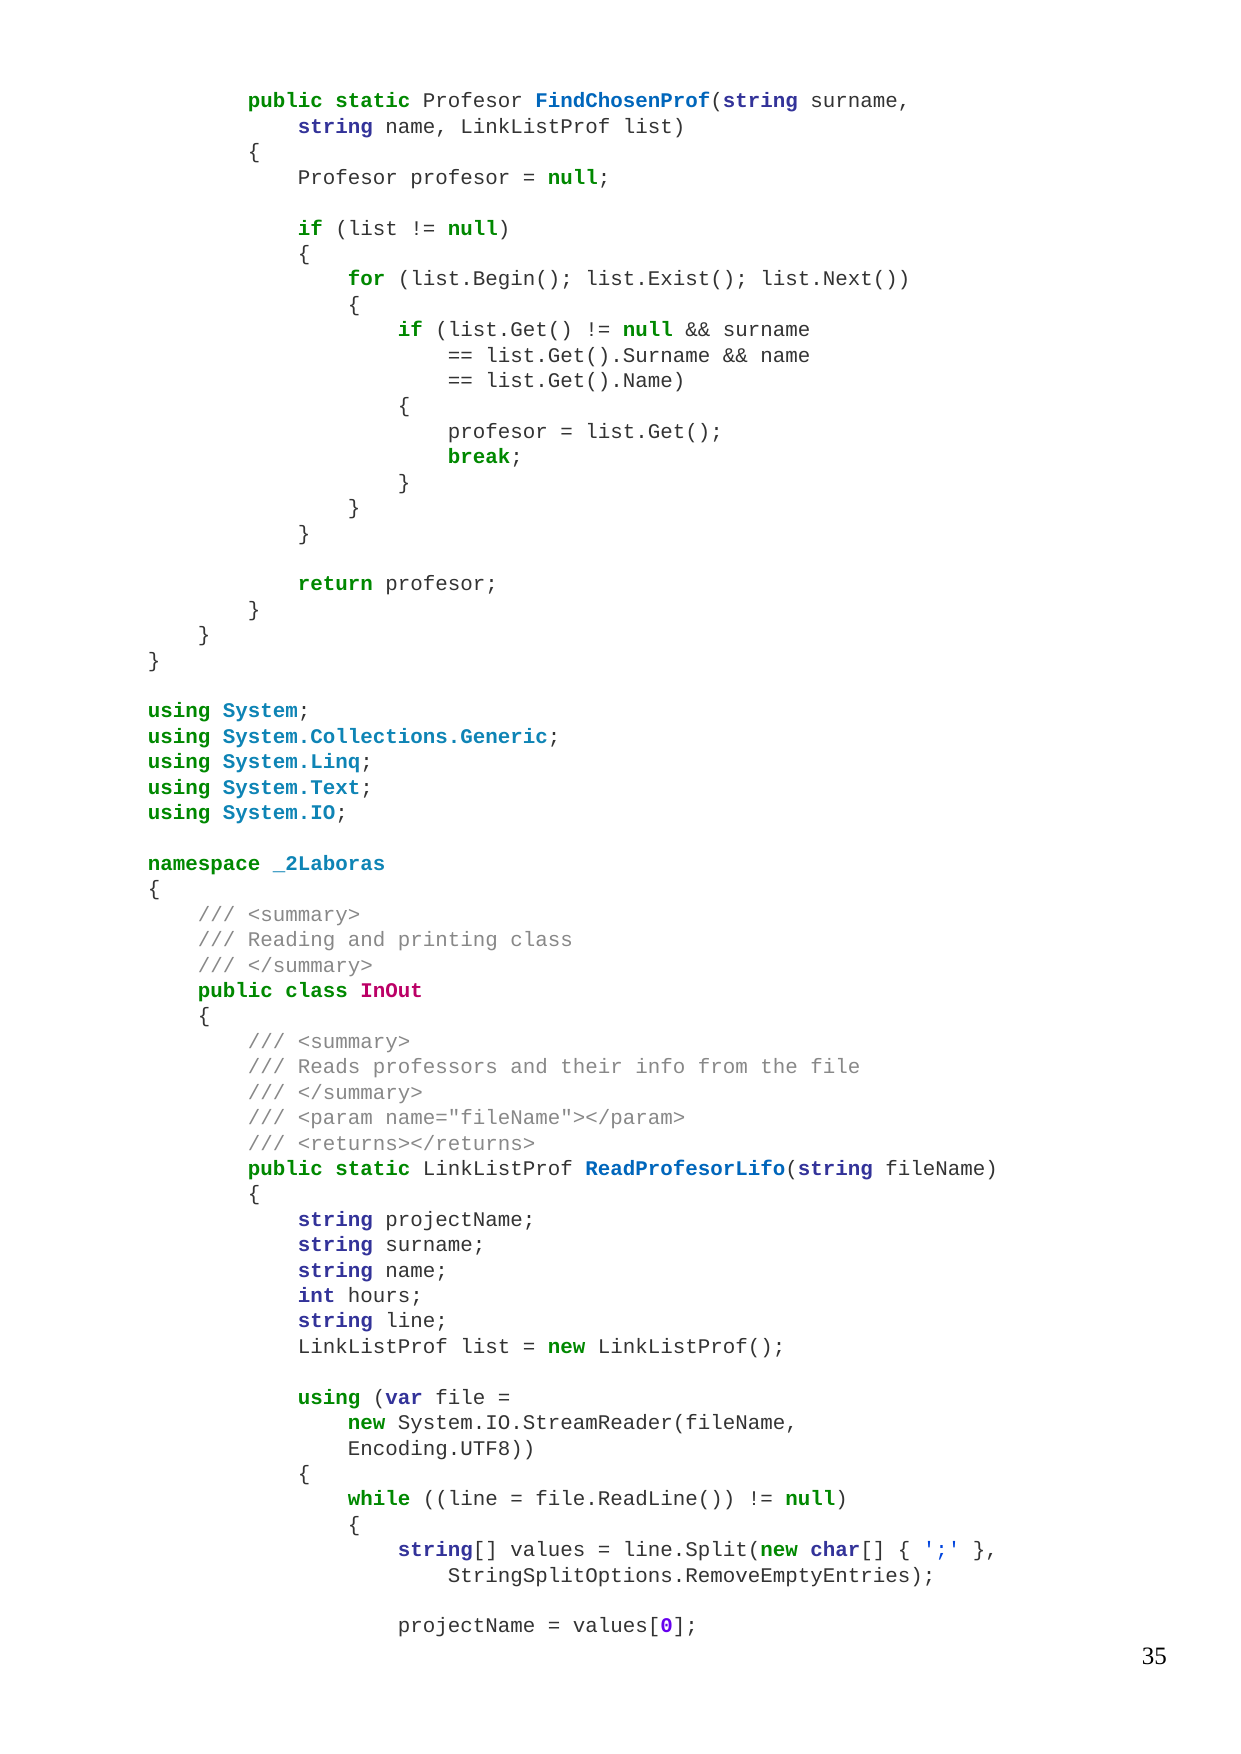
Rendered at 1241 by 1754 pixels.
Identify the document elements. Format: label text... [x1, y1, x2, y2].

text /// <returns></returns> [148, 1131, 1181, 1156]
text string name; [148, 1258, 1181, 1283]
text using System; [148, 699, 1181, 724]
text { [148, 241, 1181, 267]
text == list.Get().Surname && name [148, 343, 1181, 368]
text { [148, 394, 1181, 419]
text /// </summary> [148, 953, 1181, 978]
text /// </summary> [148, 1080, 1181, 1105]
text { [148, 877, 1181, 902]
text using (var file = [148, 1385, 1181, 1410]
text int hours; [148, 1283, 1181, 1309]
text using System.Collections.Generic; [148, 724, 1181, 749]
text } [148, 648, 1181, 673]
text { [148, 139, 1181, 165]
text } [148, 622, 1181, 648]
text } [148, 470, 1181, 495]
text /// Reading and printing class [148, 927, 1181, 953]
text /// <summary> [148, 902, 1181, 927]
text /// <summary> [148, 1029, 1181, 1054]
text string line; [148, 1309, 1181, 1334]
text string[] values = line.Split(new char[] { ';' }, [148, 1537, 1181, 1563]
text public class InOut [148, 978, 1181, 1004]
text break; [148, 444, 1181, 470]
text for (list.Begin(); list.Exist(); list.Next()) [148, 267, 1181, 292]
text { [148, 1182, 1181, 1207]
text Encoding.UTF8)) [148, 1436, 1181, 1461]
text using System.Text; [148, 775, 1181, 800]
text } [148, 495, 1181, 521]
text namespace _2Laboras [148, 851, 1181, 877]
text public static Profesor FindChosenProf(string surname, [148, 89, 1181, 114]
text if (list.Get() != null && surname [148, 317, 1181, 343]
text LinkListProf list = new LinkListProf(); [148, 1334, 1181, 1359]
text /// <param name="fileName"></param> [148, 1105, 1181, 1131]
text profesor = list.Get(); [148, 419, 1181, 444]
text Profesor profesor = null; [148, 165, 1181, 190]
text using System.Linq; [148, 749, 1181, 775]
text using System.IO; [148, 800, 1181, 826]
text { [148, 1512, 1181, 1537]
text return profesor; [148, 572, 1181, 597]
text } [148, 597, 1181, 622]
text string surname; [148, 1232, 1181, 1258]
text { [148, 292, 1181, 317]
text == list.Get().Name) [148, 368, 1181, 394]
text public static LinkListProf ReadProfesorLifo(string fileName) [148, 1156, 1181, 1182]
text projectName = values[0]; [148, 1614, 1181, 1639]
text string projectName; [148, 1207, 1181, 1232]
text { [148, 1004, 1181, 1029]
text string name, LinkListProf list) [148, 114, 1181, 139]
text /// Reads professors and their info from the file [148, 1054, 1181, 1080]
text if (list != null) [148, 216, 1181, 241]
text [148, 1563, 1181, 1588]
text { [148, 1461, 1181, 1487]
text while ((line = file.ReadLine()) != null) [148, 1487, 1181, 1512]
text } [148, 521, 1181, 546]
text new System.IO.StreamReader(fileName, [148, 1410, 1181, 1436]
